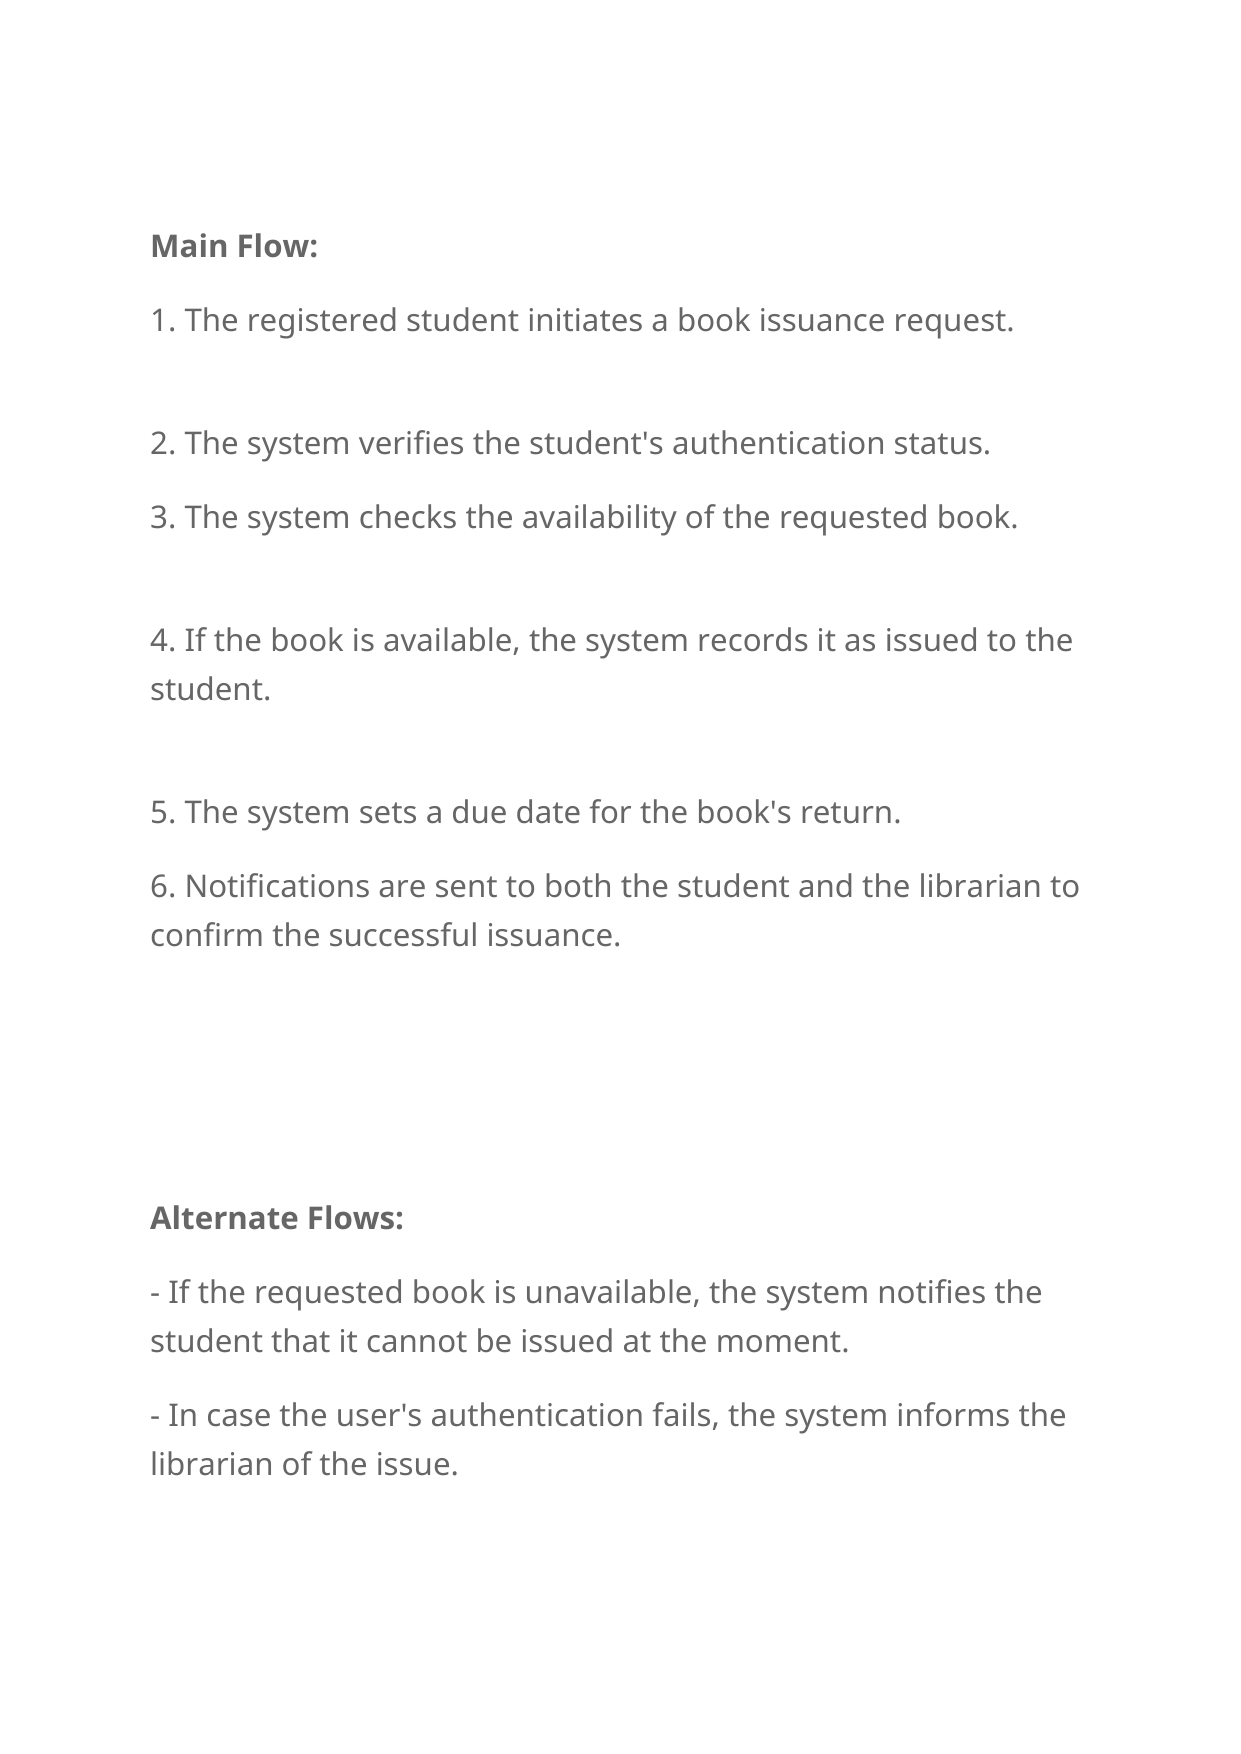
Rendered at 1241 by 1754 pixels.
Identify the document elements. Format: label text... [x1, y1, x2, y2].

text 2. The system verifies the student's authentication status. [150, 372, 1090, 463]
text 4. If the book is available, the system records it as issued to the student. [150, 569, 1090, 709]
text 6. Notifications are sent to both the student and the librarian to confirm the successful issuance. [150, 863, 1090, 955]
text 5. The system sets a due date for the book's return. [150, 741, 1090, 832]
text 1. The registered student initiates a book issuance request. [150, 298, 1090, 341]
text 3. The system checks the availability of the requested book. [150, 495, 1090, 537]
text - In case the user's authentication fails, the system informs the librarian of the issue. [150, 1393, 1090, 1485]
text - If the requested book is unavailable, the system notifies the student that it cannot be issued at the moment. [150, 1270, 1090, 1362]
text Main Flow: [150, 224, 1090, 267]
text Alternate Flows: [150, 1196, 1090, 1239]
